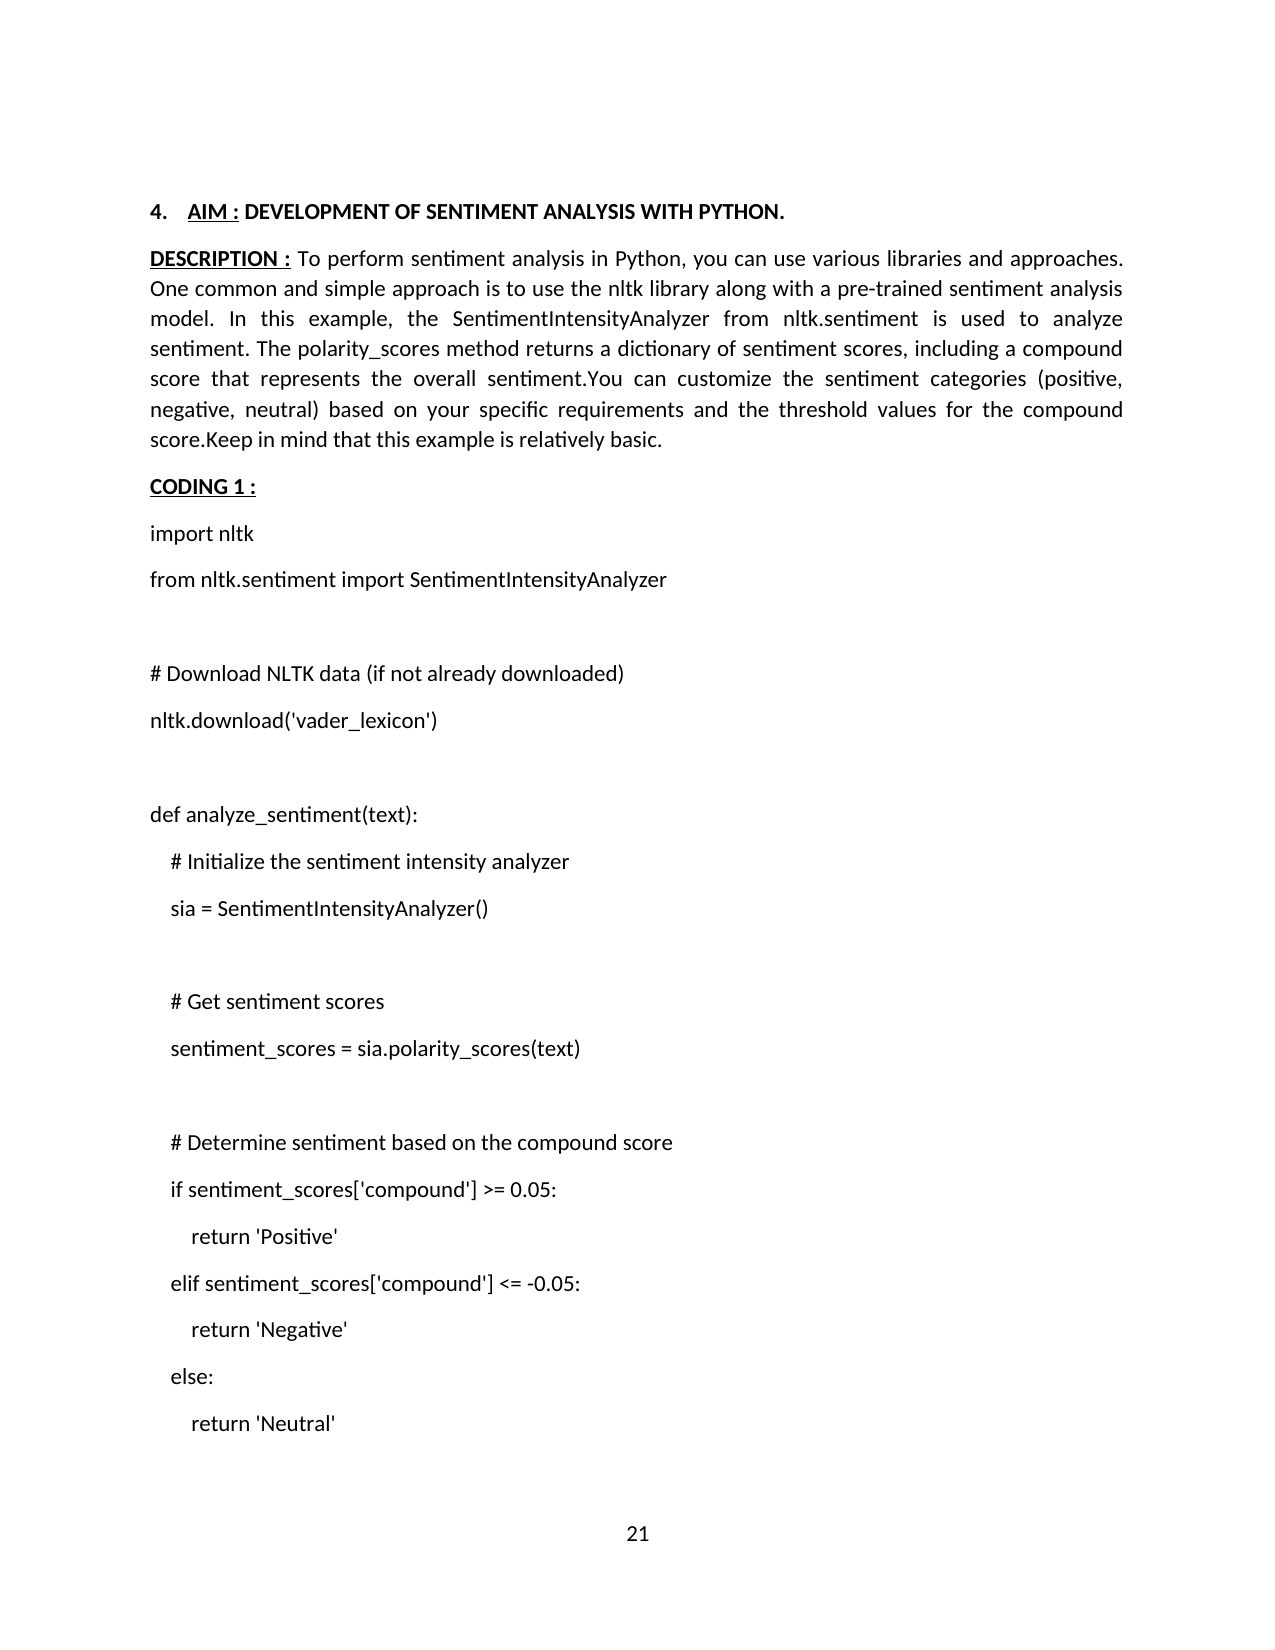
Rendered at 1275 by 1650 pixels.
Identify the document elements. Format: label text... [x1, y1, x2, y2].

text CODING 1 : [150, 472, 1125, 500]
text return 'Neutral' [150, 1409, 1125, 1437]
text # Determine sentiment based on the compound score [150, 1128, 1125, 1156]
text elif sentiment_scores['compound'] <= -0.05: [150, 1269, 1125, 1297]
text sia = SentimentIntensityAnalyzer() [150, 894, 1125, 922]
text sentiment_scores = sia.polarity_scores(text) [150, 1034, 1125, 1062]
text DESCRIPTION : To perform sentiment analysis in Python, you can use various libraries and approaches. One common and simple approach is to use the nltk library along with a pre-trained sentiment analysis model. In this example, the SentimentIntensityAnalyzer from nltk.sentiment is used to analyze sentiment. The polarity_scores method returns a dictionary of sentiment scores, including a compound score that represents the overall sentiment.You can customize the sentiment categories (positive, negative, neutral) based on your specific requirements and the threshold values for the compound score.Keep in mind that this example is relatively basic. [150, 244, 1125, 453]
text from nltk.sentiment import SentimentIntensityAnalyzer [150, 566, 1125, 594]
text # Initialize the sentiment intensity analyzer [150, 847, 1125, 875]
text return 'Positive' [150, 1222, 1125, 1250]
text # Download NLTK data (if not already downloaded) [150, 659, 1125, 687]
text if sentiment_scores['compound'] >= 0.05: [150, 1175, 1125, 1203]
list AIM : DEVELOPMENT OF SENTIMENT ANALYSIS WITH PYTHON. [150, 197, 1125, 225]
text import nltk [150, 519, 1125, 547]
text # Get sentiment scores [150, 987, 1125, 1016]
text def analyze_sentiment(text): [150, 800, 1125, 828]
text return 'Negative' [150, 1316, 1125, 1344]
text else: [150, 1362, 1125, 1391]
text nltk.download('vader_lexicon') [150, 706, 1125, 734]
